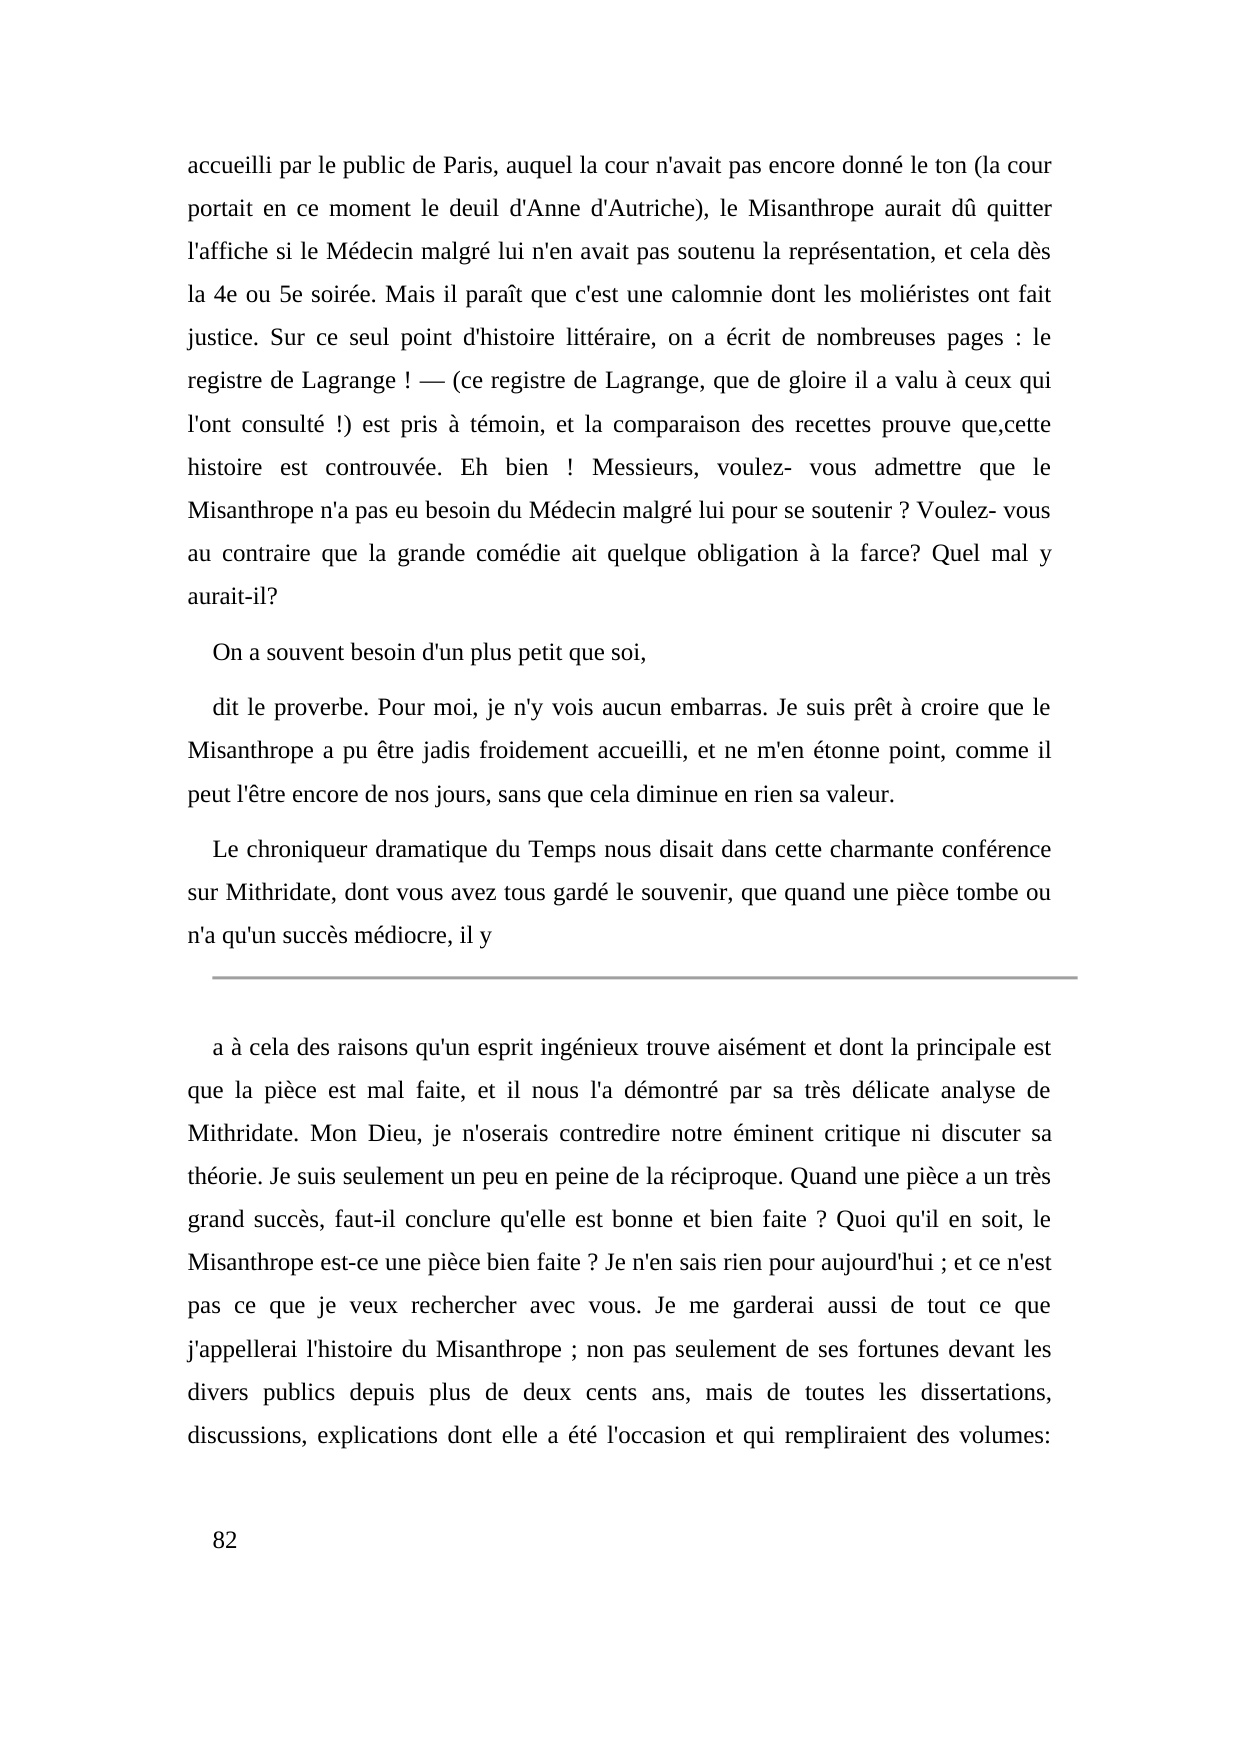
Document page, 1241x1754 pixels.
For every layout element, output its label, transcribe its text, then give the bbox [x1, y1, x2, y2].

text dit le proverbe. Pour moi, je n'y vois aucun embarras. Je suis prêt à croire que le Misanthrope a pu être jadis froidement accueilli, et ne m'en étonne point, comme il peut l'être encore de nos jours, sans que cela diminue en rien sa valeur. [187, 692, 1053, 807]
text Le chroniqueur dramatique du Temps nous disait dans cette charmante conférence sur Mithridate, dont vous avez tous gardé le souvenir, que quand une pièce tombe ou n'a qu'un succès médiocre, il y [187, 834, 1053, 949]
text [187, 1032, 1053, 1449]
text On a souvent besoin d'un plus petit que soi, [187, 637, 1053, 666]
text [187, 150, 1053, 610]
